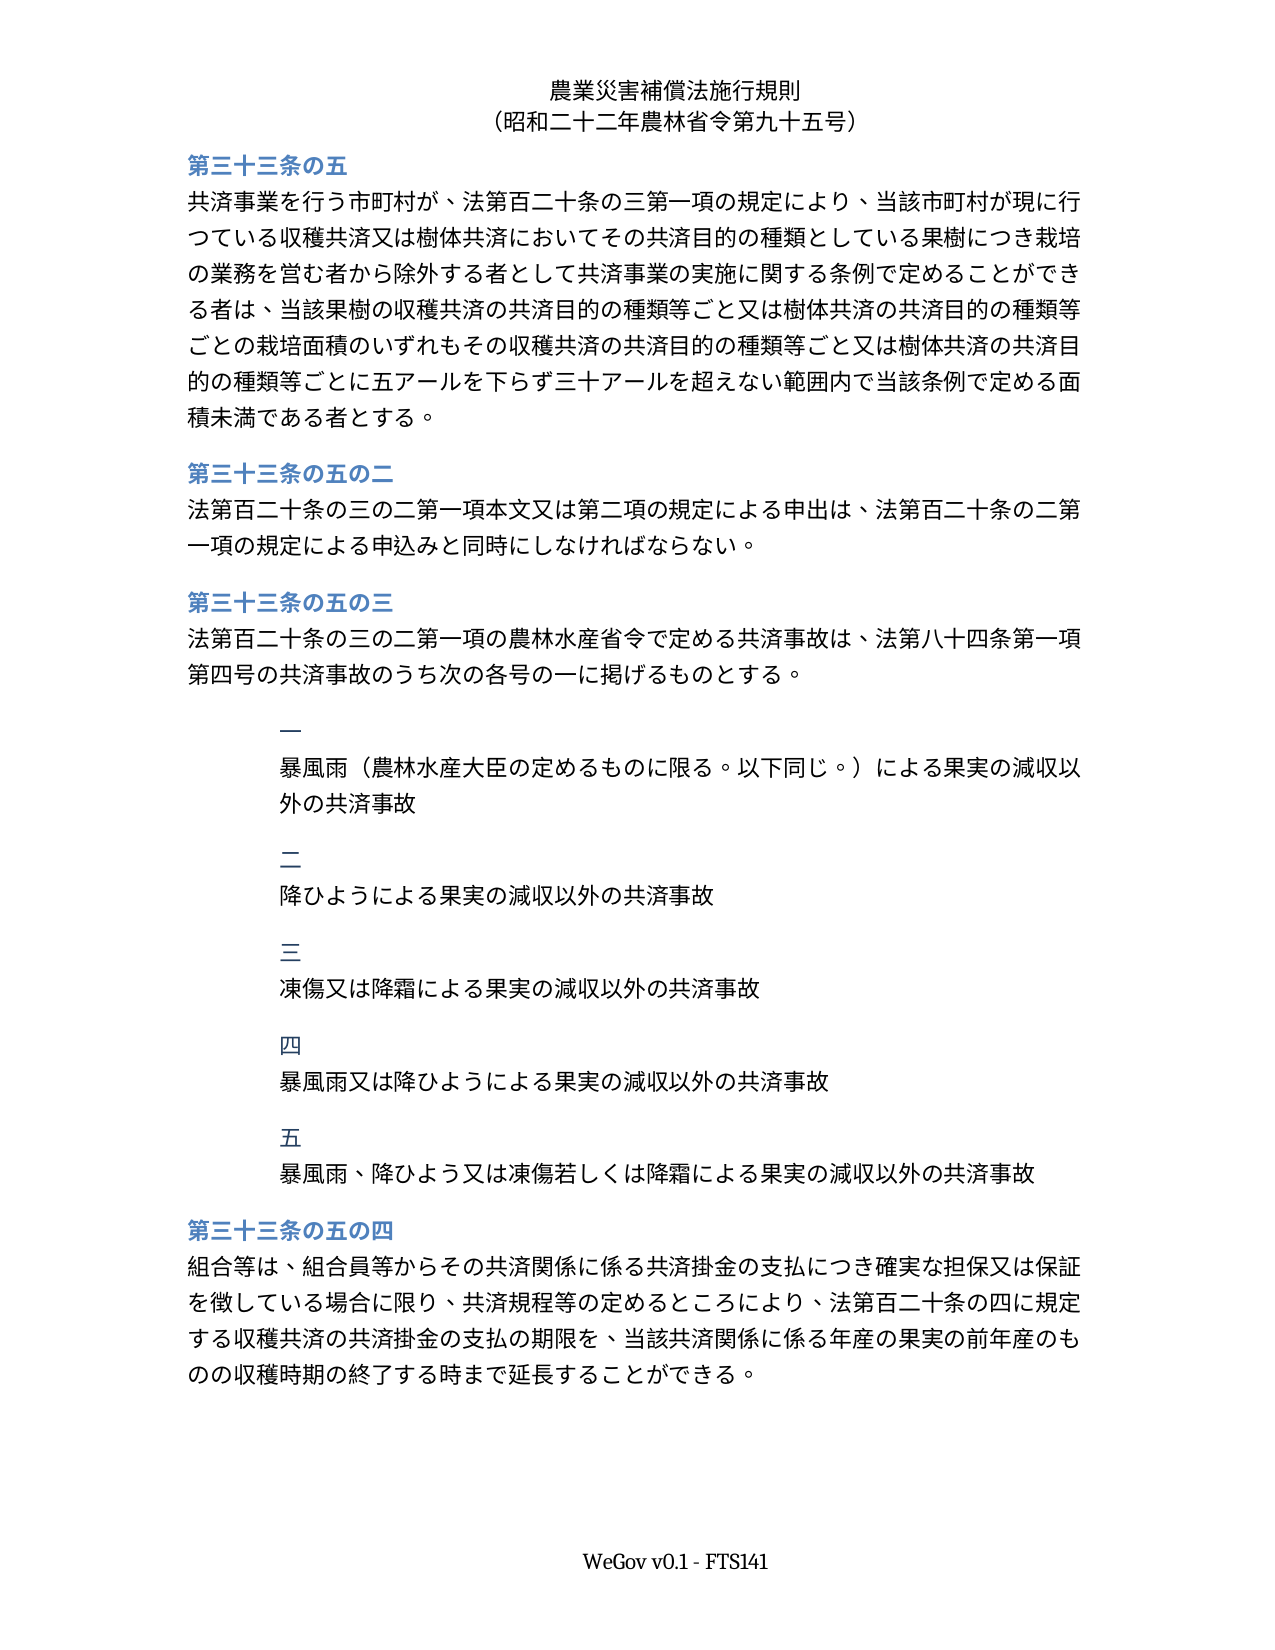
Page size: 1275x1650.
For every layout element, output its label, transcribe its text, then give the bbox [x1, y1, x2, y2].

text 暴風雨、降ひよう又は凍傷若しくは降霜による果実の減収以外の共済事故 [279, 1158, 1087, 1189]
subtitle 第三十三条の五の二 [187, 458, 1087, 489]
subtitle 第三十三条の五の三 [187, 587, 1087, 618]
text 降ひようによる果実の減収以外の共済事故 [279, 880, 1087, 911]
text 法第百二十条の三の二第一項本文又は第二項の規定による申出は、法第百二十条の二第一項の規定による申込みと同時にしなければならない。 [187, 494, 1087, 561]
subtitle 四 [279, 1030, 1087, 1061]
subtitle 二 [279, 844, 1087, 876]
subtitle 五 [279, 1122, 1087, 1154]
text 共済事業を行う市町村が、法第百二十条の三第一項の規定により、当該市町村が現に行つている収穫共済又は樹体共済においてその共済目的の種類としている果樹につき栽培の業務を営む者から除外する者として共済事業の実施に関する条例で定めることができる者は、当該果樹の収穫共済の共済目的の種類等ごと又は樹体共済の共済目的の種類等ごとの栽培面積のいずれもその収穫共済の共済目的の種類等ごと又は樹体共済の共済目的の種類等ごとに五アールを下らず三十アールを超えない範囲内で当該条例で定める面積未満である者とする。 [187, 186, 1087, 433]
subtitle 第三十三条の五の四 [187, 1215, 1087, 1246]
subtitle 第三十三条の五 [187, 150, 1087, 181]
text 暴風雨（農林水産大臣の定めるものに限る。以下同じ。）による果実の減収以外の共済事故 [279, 752, 1087, 819]
subtitle 三 [279, 937, 1087, 968]
subtitle 一 [279, 716, 1087, 747]
text 暴風雨又は降ひようによる果実の減収以外の共済事故 [279, 1066, 1087, 1097]
text 組合等は、組合員等からその共済関係に係る共済掛金の支払につき確実な担保又は保証を徴している場合に限り、共済規程等の定めるところにより、法第百二十条の四に規定する収穫共済の共済掛金の支払の期限を、当該共済関係に係る年産の果実の前年産のものの収穫時期の終了する時まで延長することができる。 [187, 1251, 1087, 1390]
text 凍傷又は降霜による果実の減収以外の共済事故 [279, 973, 1087, 1004]
text 法第百二十条の三の二第一項の農林水産省令で定める共済事故は、法第八十四条第一項第四号の共済事故のうち次の各号の一に掲げるものとする。 [187, 623, 1087, 690]
